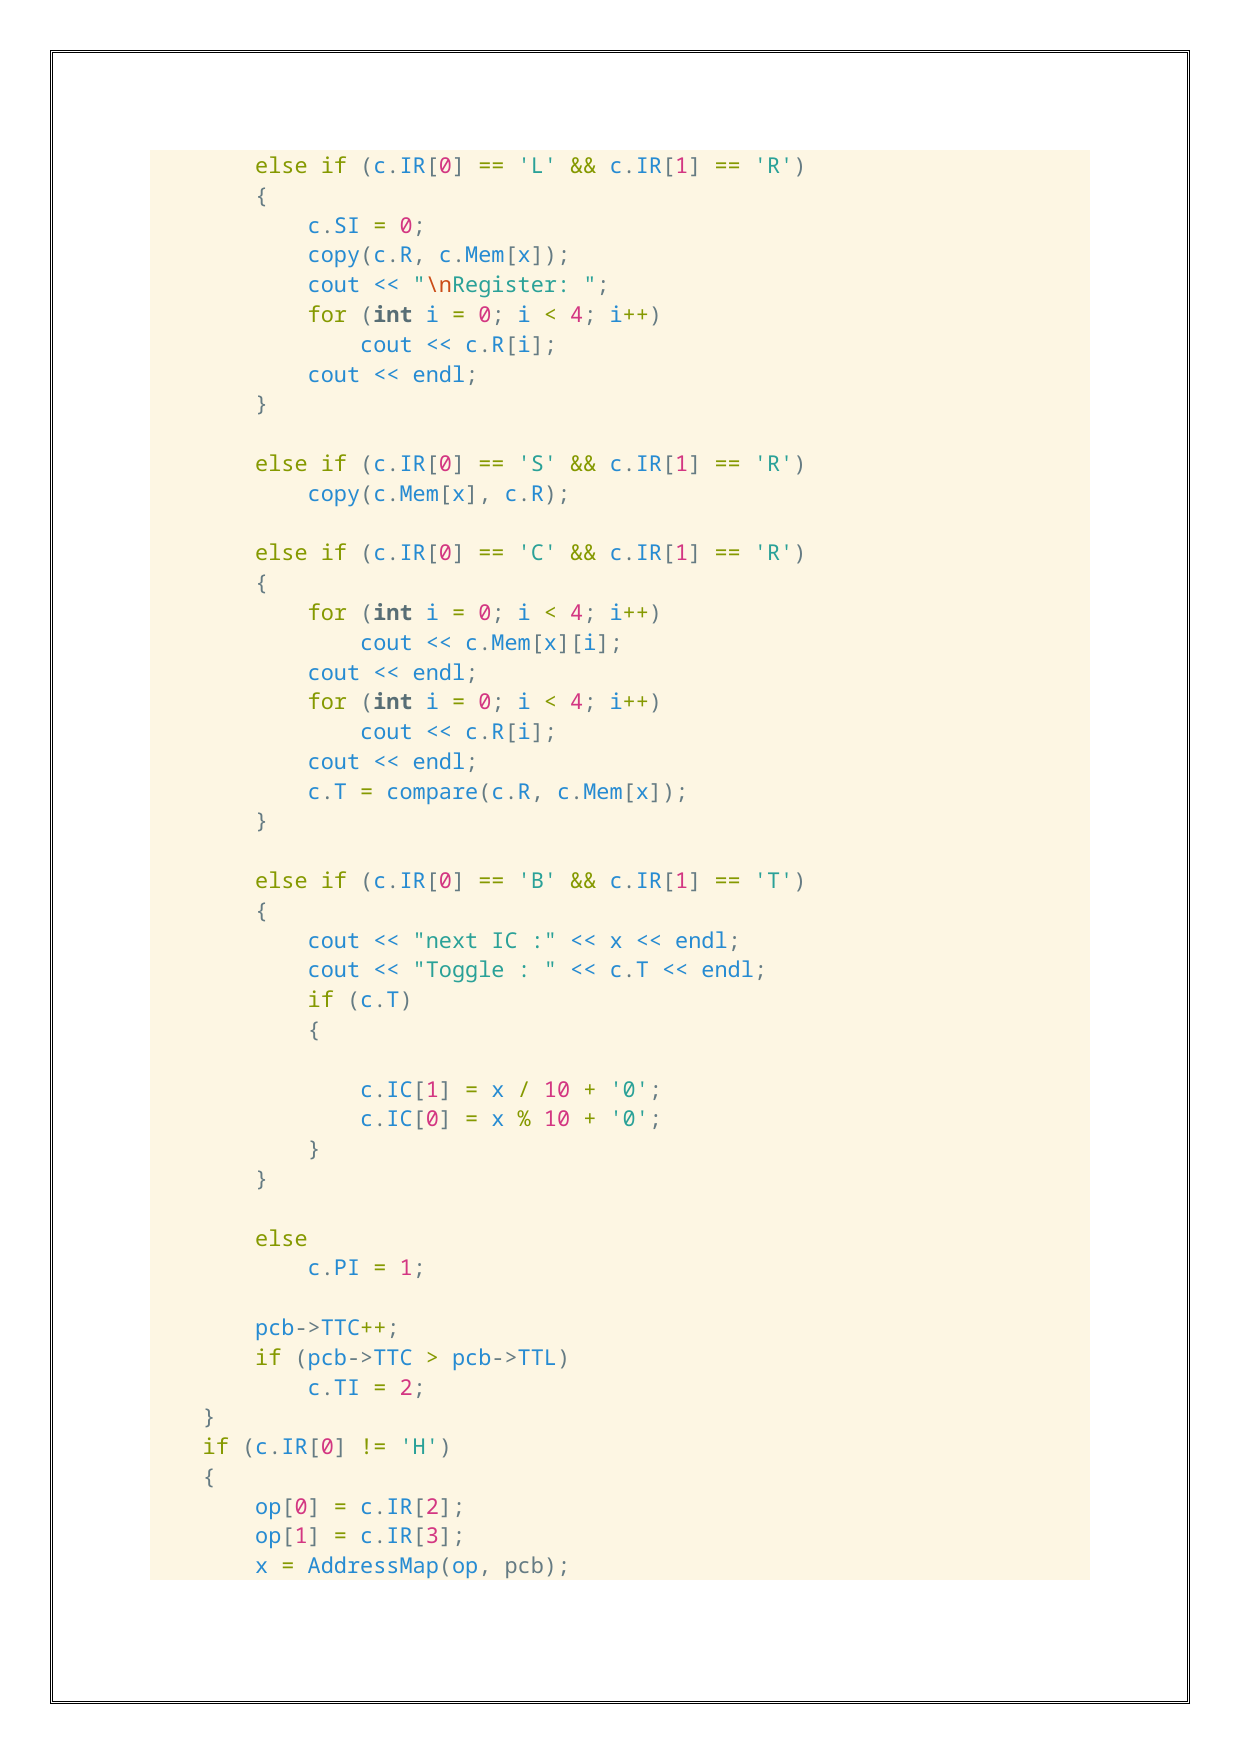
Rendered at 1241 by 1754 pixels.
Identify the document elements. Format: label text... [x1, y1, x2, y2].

text c.PI = 1; [150, 1252, 1090, 1282]
text x = AddressMap(op, pcb); [150, 1550, 1090, 1580]
text { [150, 895, 1090, 924]
text { [150, 567, 1090, 597]
text c.T = compare(c.R, c.Mem[x]); [150, 776, 1090, 805]
text if (c.IR[0] != 'H') [150, 1431, 1090, 1461]
text cout << endl; [150, 656, 1090, 686]
text else [150, 1222, 1090, 1252]
text } [150, 1163, 1090, 1193]
text for (int i = 0; i < 4; i++) [150, 686, 1090, 716]
text op[0] = c.IR[2]; [150, 1491, 1090, 1520]
text cout << "\nRegister: "; [150, 269, 1090, 299]
text c.TI = 2; [150, 1371, 1090, 1401]
text c.IC[0] = x % 10 + '0'; [150, 1103, 1090, 1133]
text cout << "Toggle : " << c.T << endl; [150, 954, 1090, 984]
text cout << c.R[i]; [150, 329, 1090, 358]
text if (c.T) [150, 984, 1090, 1014]
text copy(c.Mem[x], c.R); [150, 478, 1090, 507]
text { [150, 1014, 1090, 1044]
text { [150, 180, 1090, 209]
text op[1] = c.IR[3]; [150, 1520, 1090, 1550]
text } [150, 1133, 1090, 1163]
text { [150, 1461, 1090, 1491]
text for (int i = 0; i < 4; i++) [150, 597, 1090, 627]
text } [150, 1401, 1090, 1431]
text cout << "next IC :" << x << endl; [150, 924, 1090, 954]
text } [150, 805, 1090, 835]
text c.IC[1] = x / 10 + '0'; [150, 1073, 1090, 1103]
text cout << c.Mem[x][i]; [150, 627, 1090, 656]
text cout << endl; [150, 358, 1090, 388]
text cout << c.R[i]; [150, 716, 1090, 746]
text else if (c.IR[0] == 'C' && c.IR[1] == 'R') [150, 537, 1090, 567]
text if (pcb->TTC > pcb->TTL) [150, 1342, 1090, 1371]
text pcb->TTC++; [150, 1312, 1090, 1342]
text for (int i = 0; i < 4; i++) [150, 299, 1090, 329]
text cout << endl; [150, 746, 1090, 776]
text else if (c.IR[0] == 'B' && c.IR[1] == 'T') [150, 865, 1090, 895]
text else if (c.IR[0] == 'S' && c.IR[1] == 'R') [150, 448, 1090, 478]
text copy(c.R, c.Mem[x]); [150, 239, 1090, 269]
text else if (c.IR[0] == 'L' && c.IR[1] == 'R') [150, 150, 1090, 180]
text } [150, 388, 1090, 418]
text c.SI = 0; [150, 209, 1090, 239]
